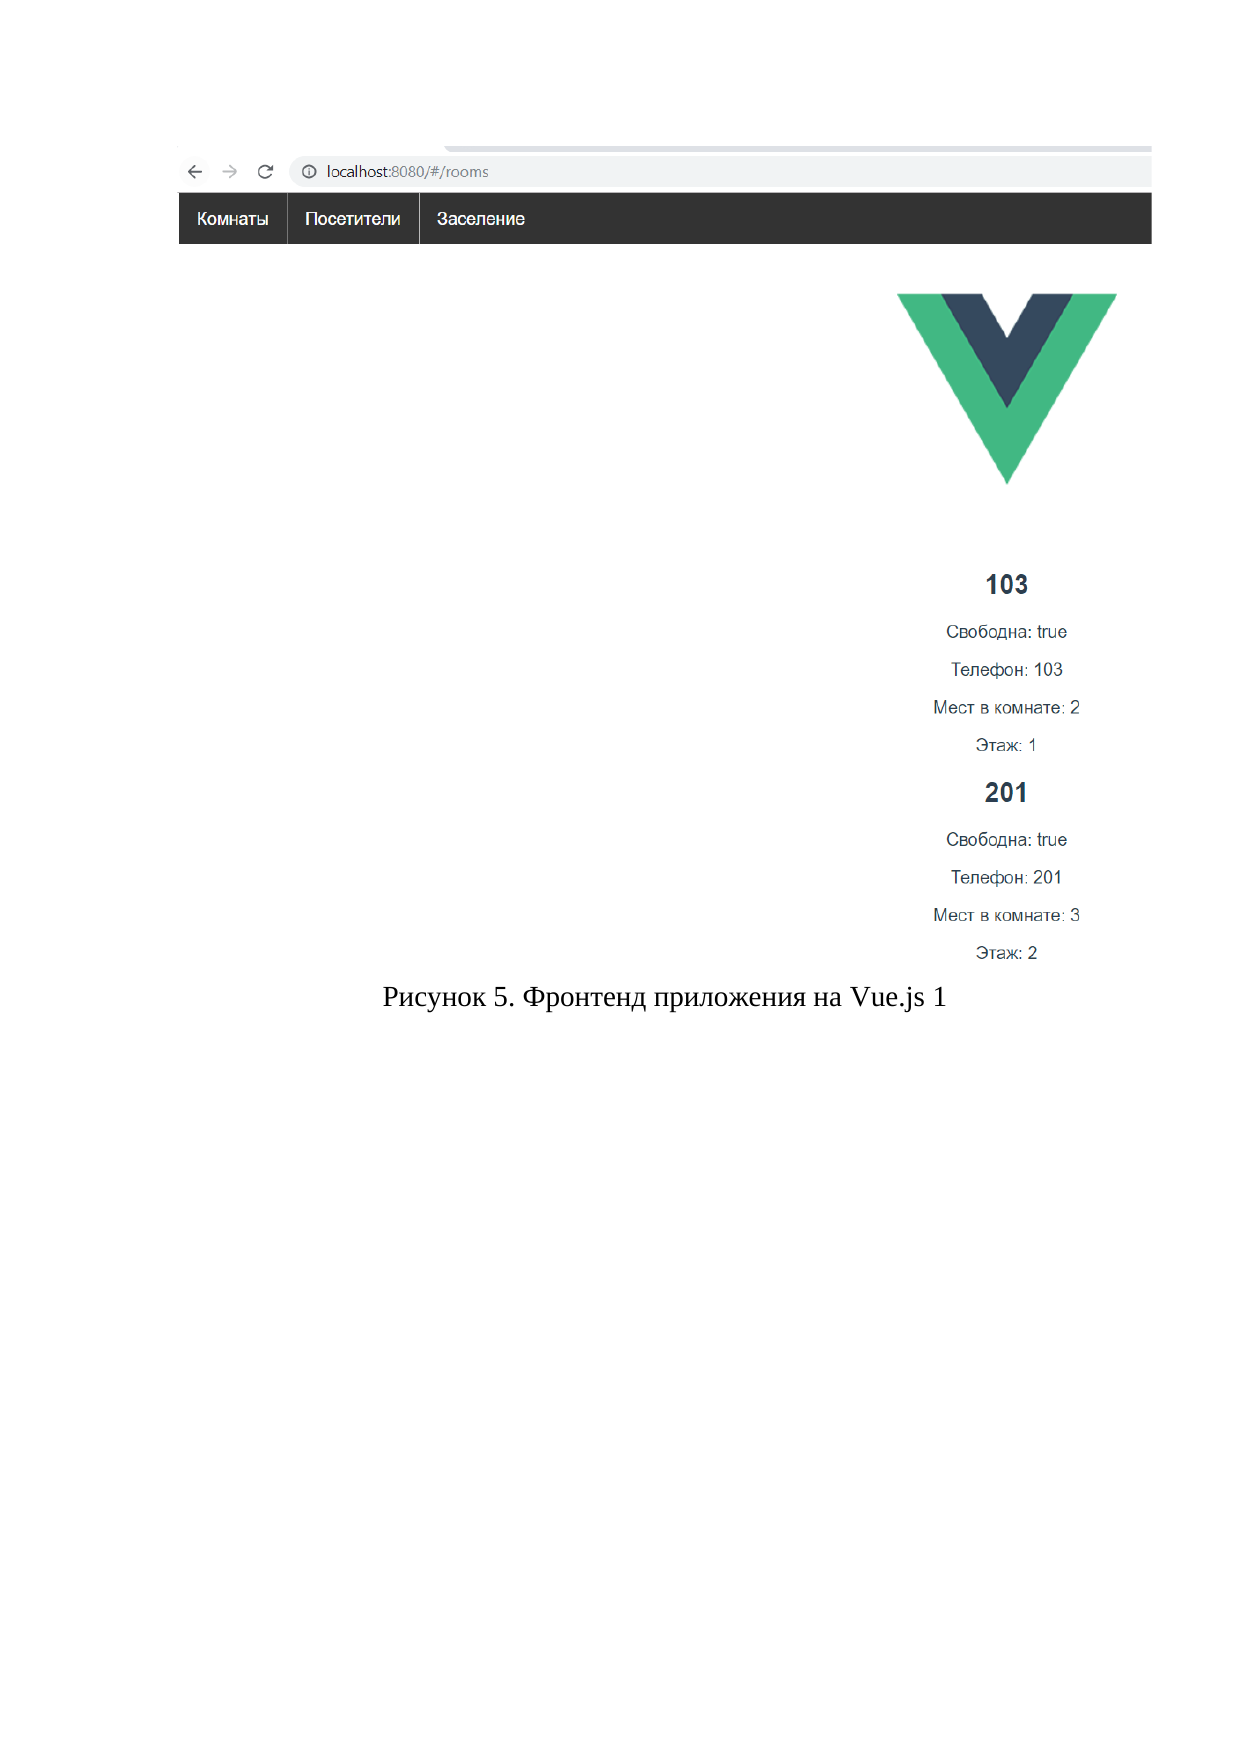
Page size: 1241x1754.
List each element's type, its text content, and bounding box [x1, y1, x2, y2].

text Рисунок 5. Фронтенд приложения на Vue.js 1 [177, 979, 1152, 1012]
picture [177, 146, 1152, 979]
